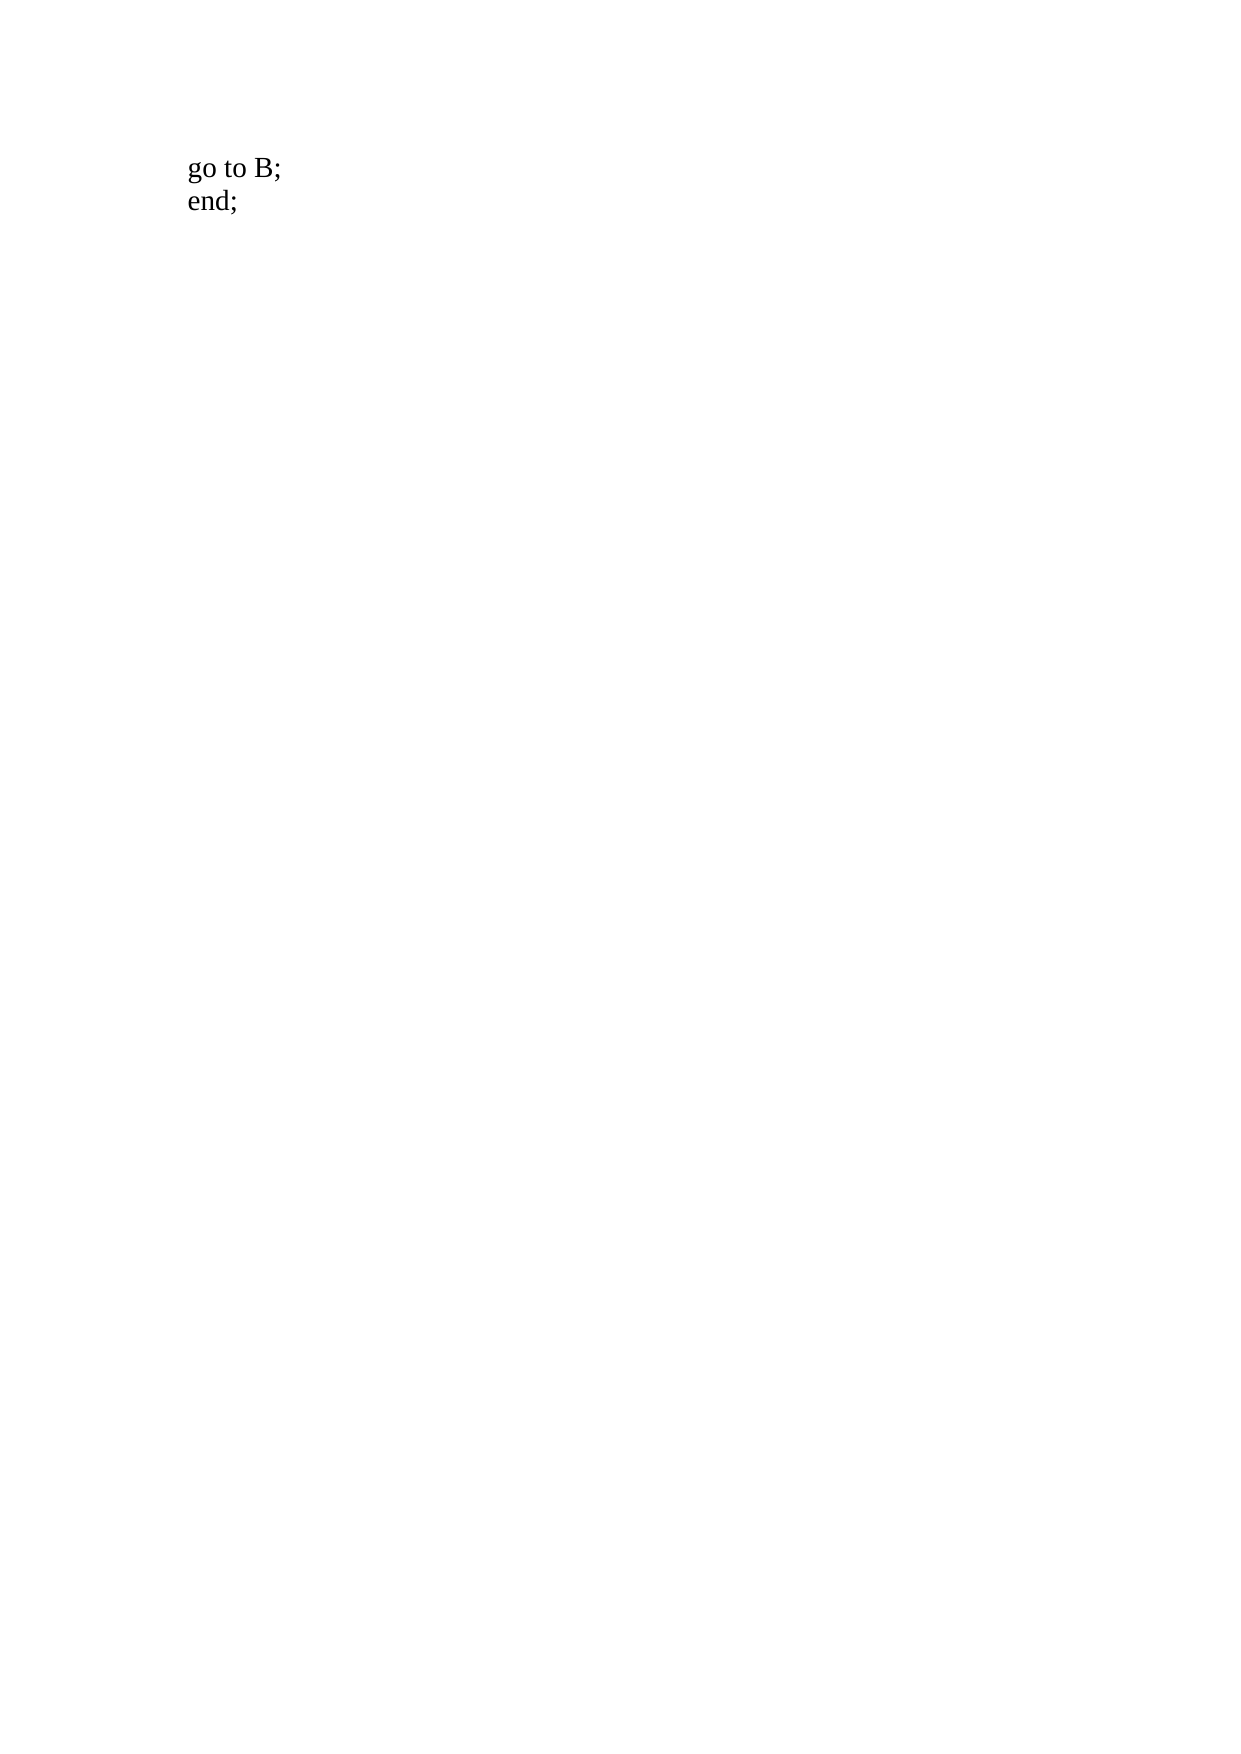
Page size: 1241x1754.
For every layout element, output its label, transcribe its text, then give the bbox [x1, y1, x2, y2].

list go to B; [187, 150, 1053, 183]
list end; [187, 183, 1053, 217]
